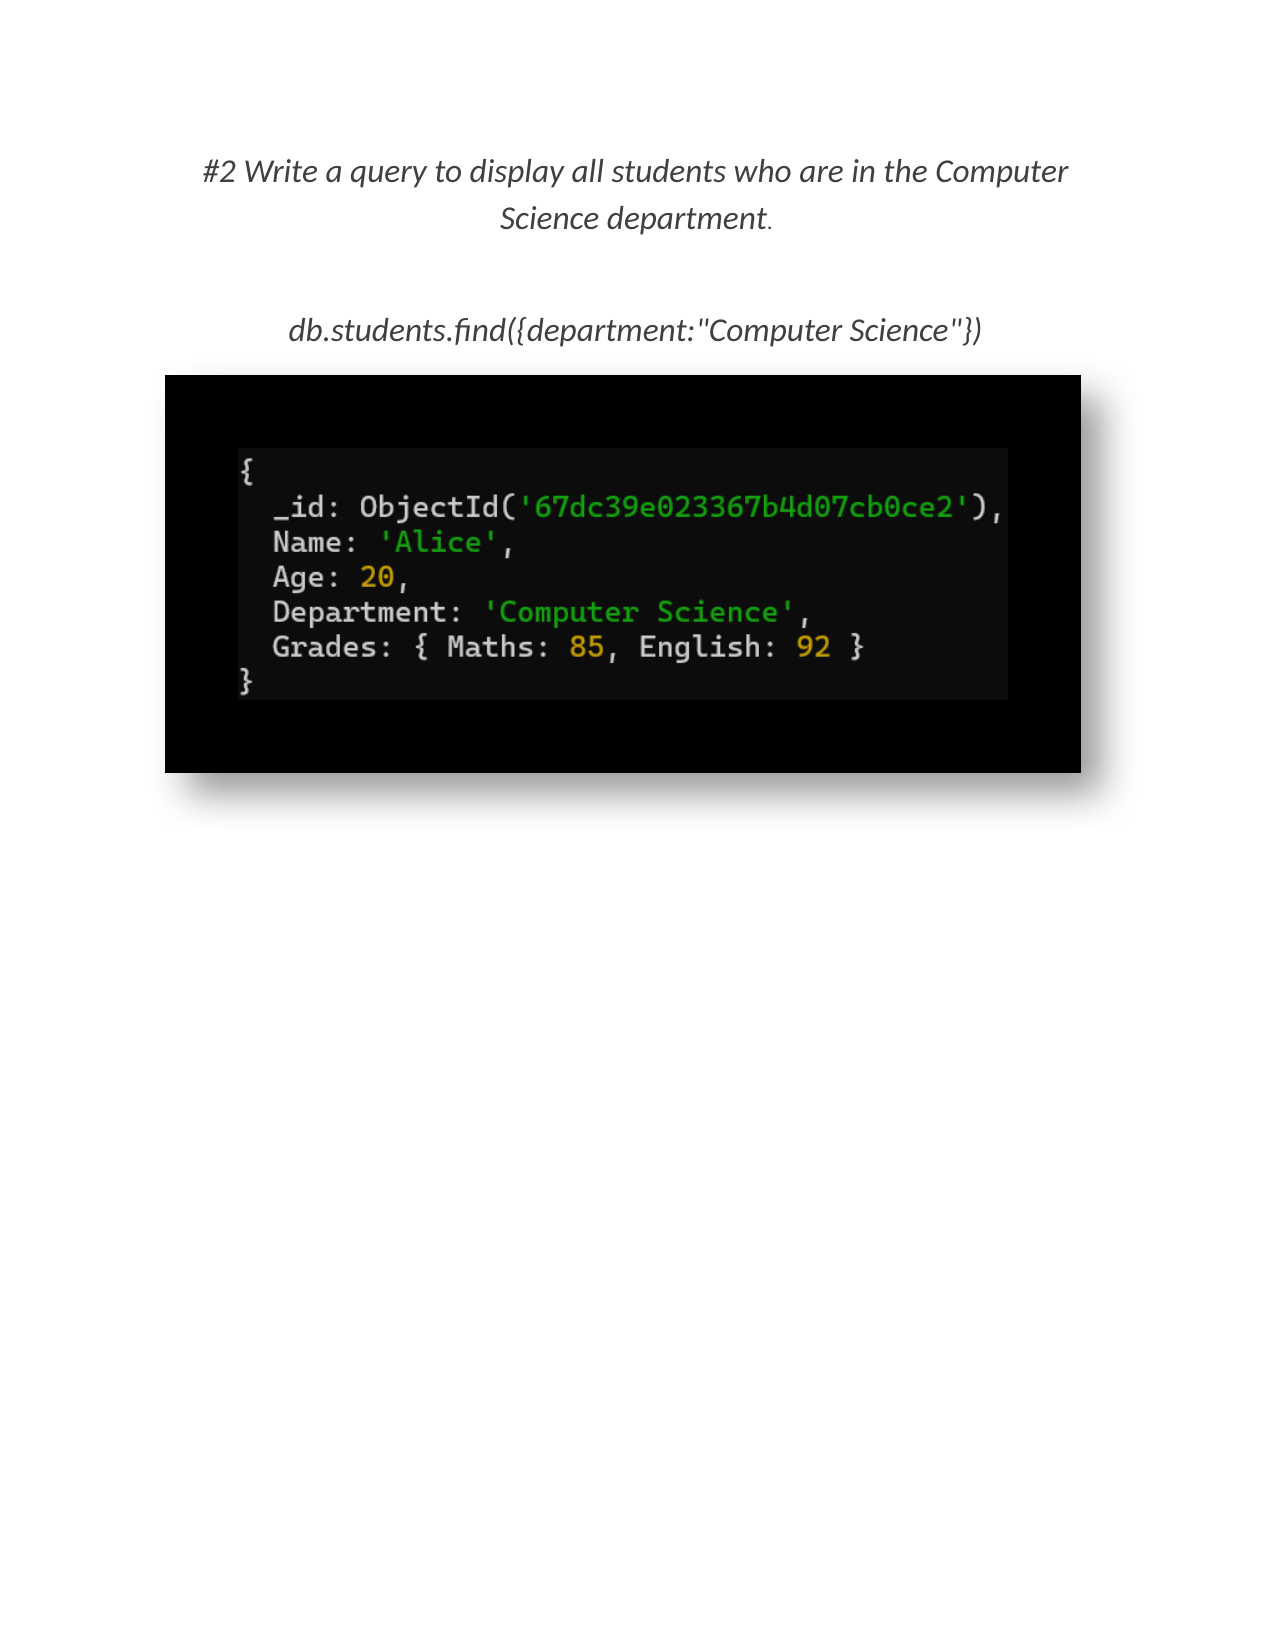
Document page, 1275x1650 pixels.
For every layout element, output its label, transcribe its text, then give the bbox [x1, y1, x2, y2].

text db.students.find({department:"Computer Science"}) [150, 309, 1125, 350]
text #2 Write a query to display all students who are in the Computer Science department. [150, 150, 1125, 237]
picture [238, 448, 1008, 700]
